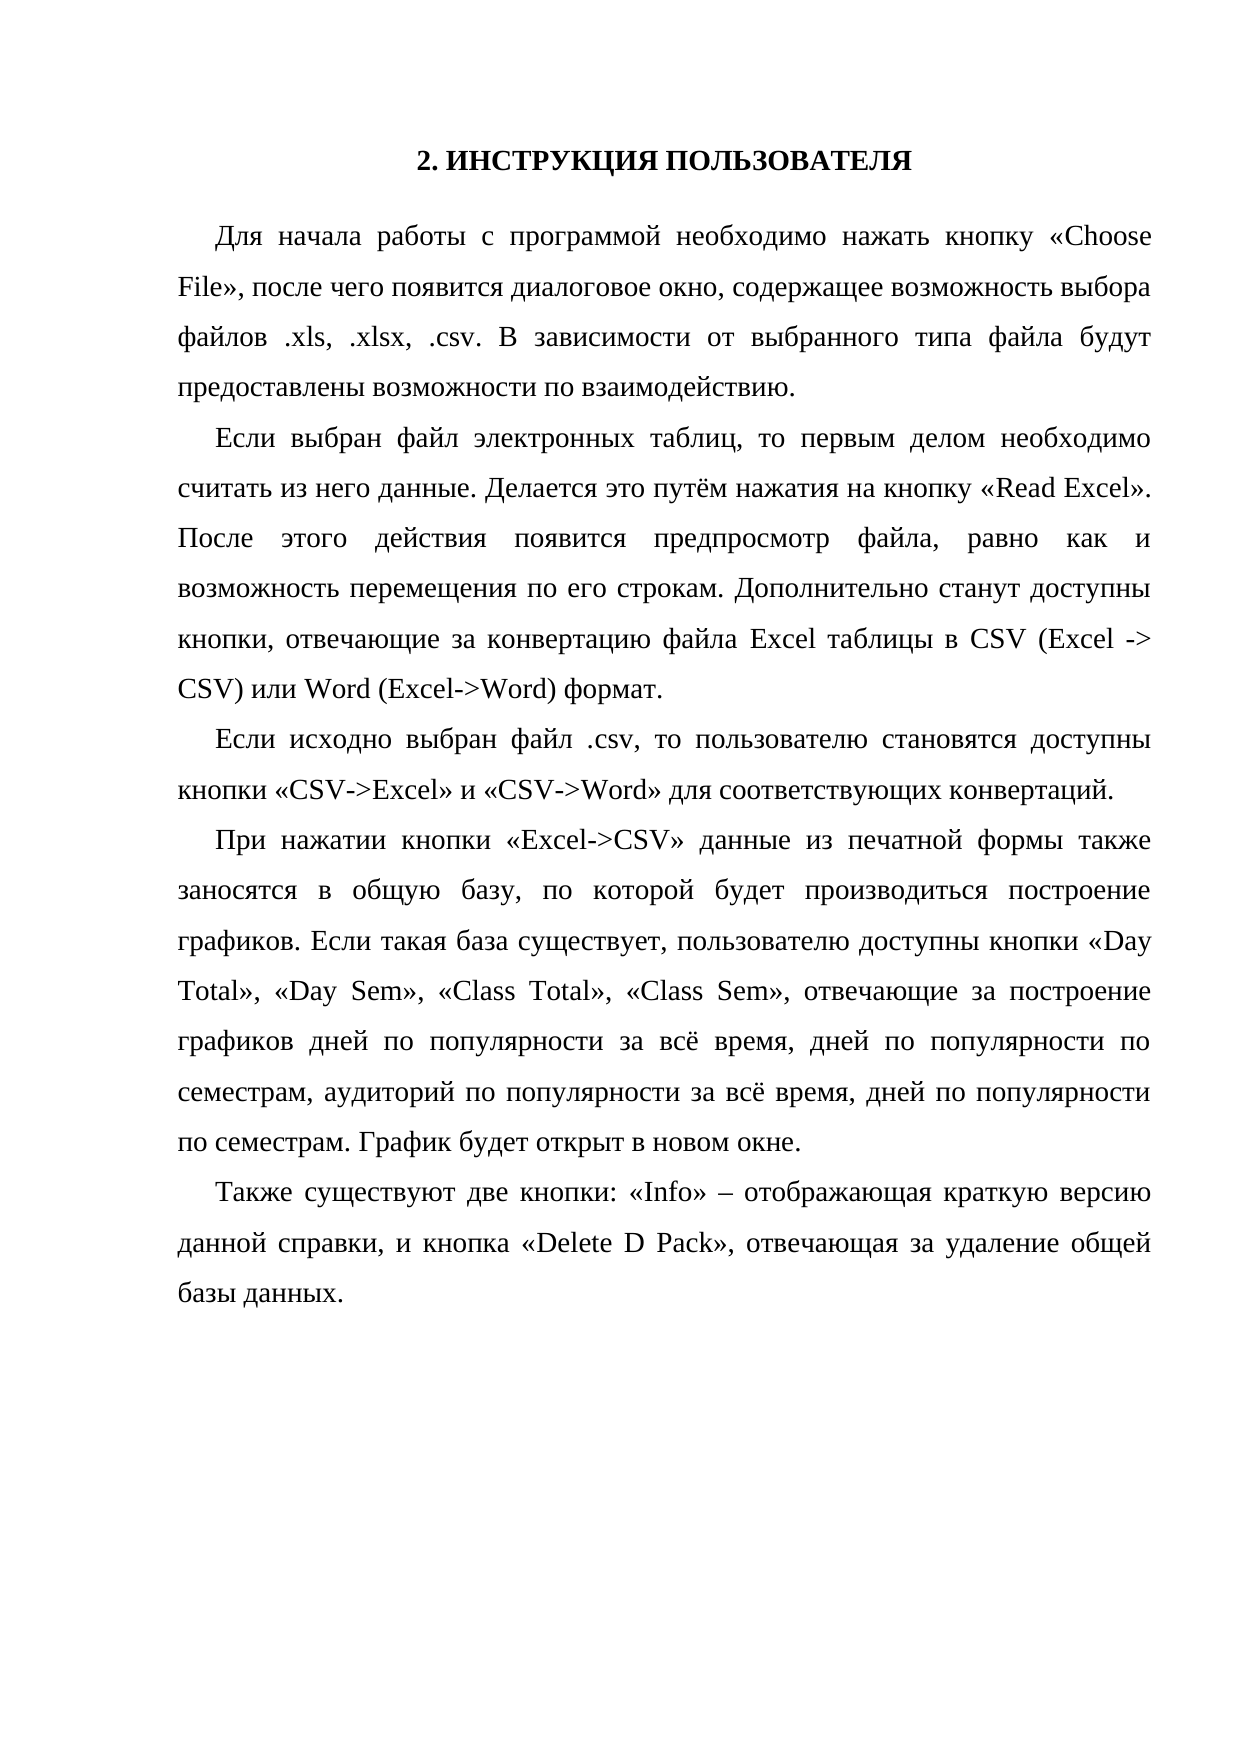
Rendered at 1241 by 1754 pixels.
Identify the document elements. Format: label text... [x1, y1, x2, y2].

text Если выбран файл электронных таблиц, то первым делом необходимо считать из него данные. Делается это путём нажатия на кнопку «Read Excel». После этого действия появится предпросмотр файла, равно как и возможность перемещения по его строкам. Дополнительно станут доступны кнопки, отвечающие за конвертацию файла Excel таблицы в CSV (Excel -> CSV) или Word (Excel->Word) формат. [177, 420, 1152, 705]
text Также существуют две кнопки: «Info» – отображающая краткую версию данной справки, и кнопка «Delete D Pack», отвечающая за удаление общей базы данных. [177, 1174, 1152, 1308]
text Инструкция пользователя [177, 143, 1152, 177]
text При нажатии кнопки «Excel->CSV» данные из печатной формы также заносятся в общую базу, по которой будет производиться построение графиков. Если такая база существует, пользователю доступны кнопки «Day Total», «Day Sem», «Class Total», «Class Sem», отвечающие за построение графиков дней по популярности за всё время, дней по популярности по семестрам, аудиторий по популярности за всё время, дней по популярности по семестрам. График будет открыт в новом окне. [177, 822, 1152, 1158]
text Если исходно выбран файл .csv, то пользователю становятся доступны кнопки «CSV->Excel» и «CSV->Word» для соответствующих конвертаций. [177, 722, 1152, 805]
text Для начала работы с программой необходимо нажать кнопку «Choose File», после чего появится диалоговое окно, содержащее возможность выбора файлов .xls, .xlsx, .csv. В зависимости от выбранного типа файла будут предоставлены возможности по взаимодействию. [177, 218, 1152, 403]
